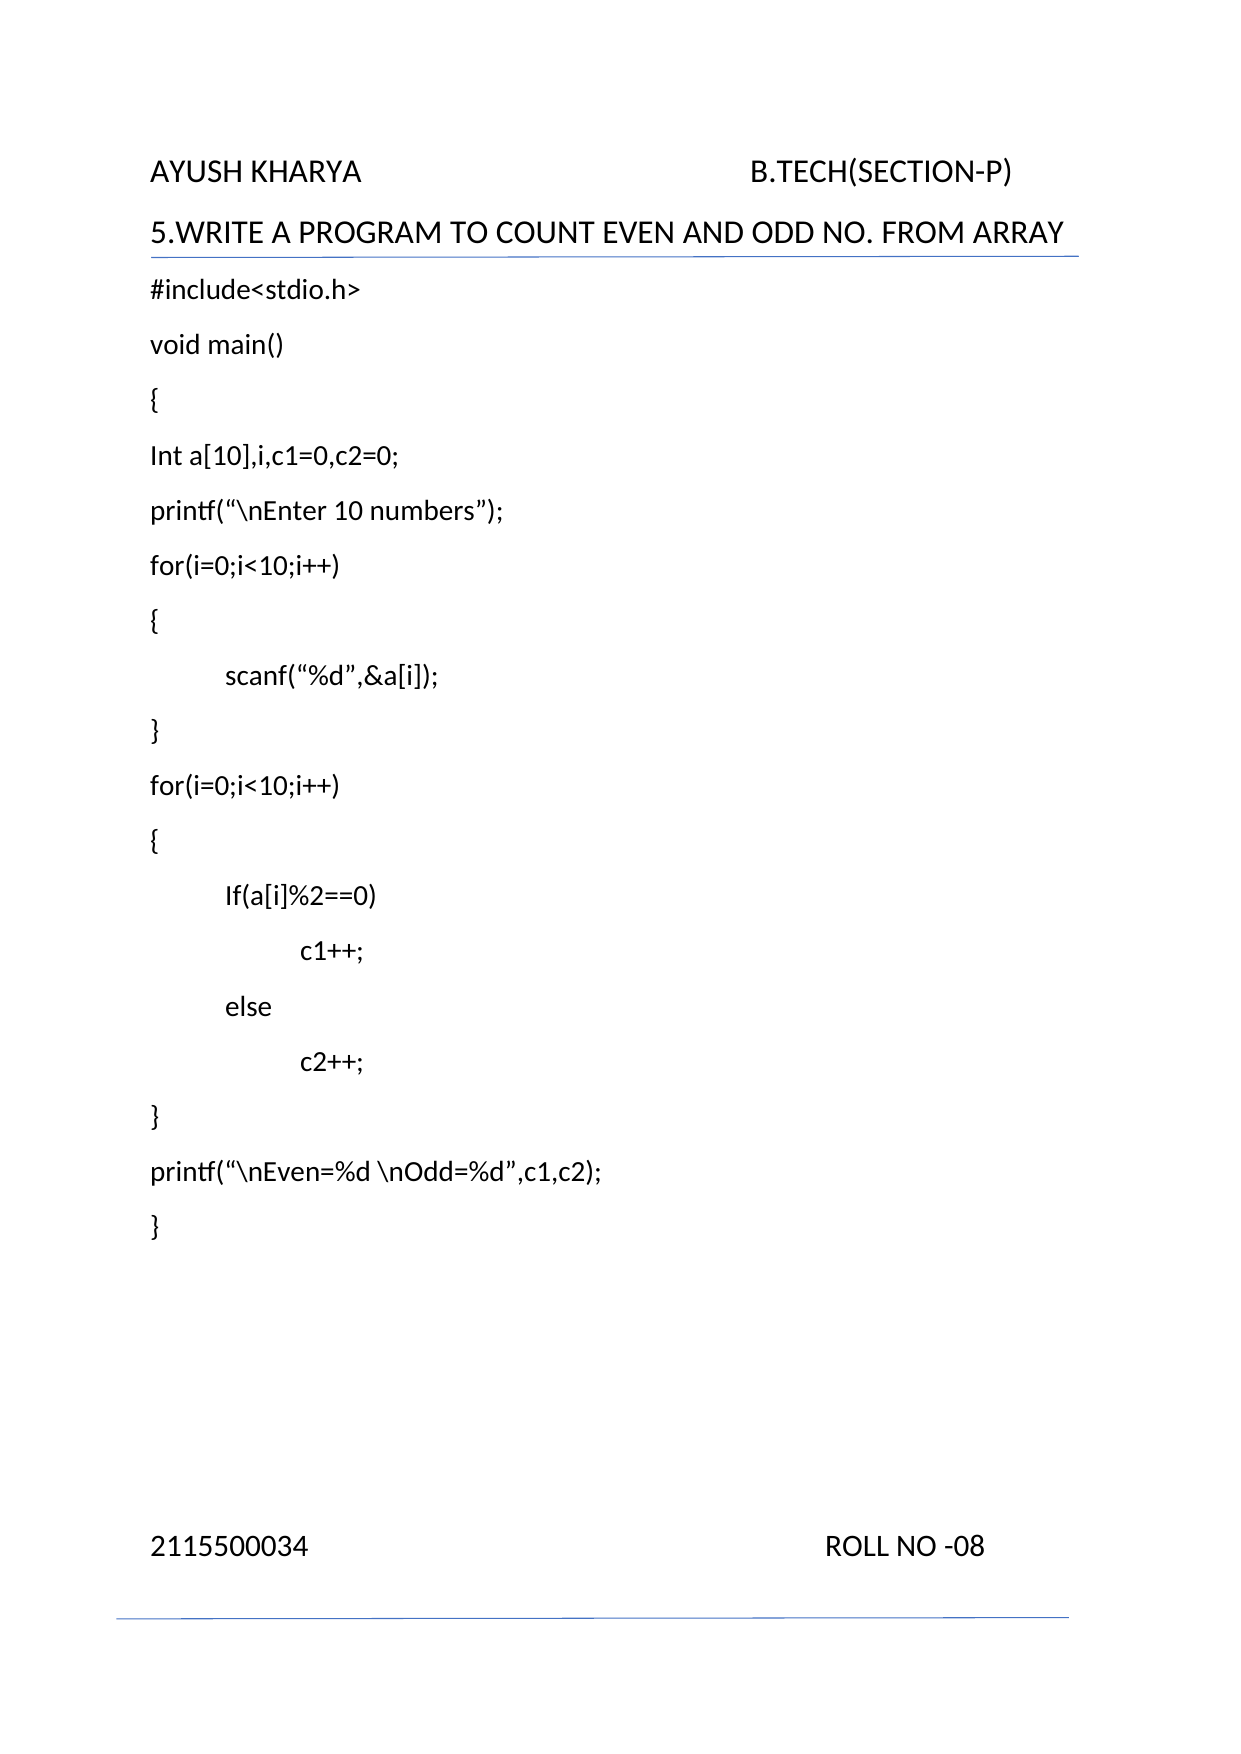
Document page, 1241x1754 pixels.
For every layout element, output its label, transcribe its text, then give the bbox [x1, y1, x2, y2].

text } [150, 1098, 1090, 1133]
text { [150, 381, 1090, 417]
text printf(“\nEnter 10 numbers”); [150, 492, 1090, 527]
text 5.WRITE A PROGRAM TO COUNT EVEN AND ODD NO. FROM ARRAY [150, 211, 1090, 251]
text else [150, 988, 1090, 1023]
text Int a[10],i,c1=0,c2=0; [150, 437, 1090, 472]
text #include<stdio.h> [150, 271, 1090, 307]
text for(i=0;i<10;i++) [150, 767, 1090, 803]
text } [150, 712, 1090, 748]
text { [150, 602, 1090, 637]
text AYUSH KHARYA B.TECH(SECTION-P) [150, 150, 1090, 191]
text printf(“\nEven=%d \nOdd=%d”,c1,c2); [150, 1153, 1090, 1188]
text 2115500034 ROLL NO -08 [150, 1526, 1090, 1564]
text void main() [150, 326, 1090, 362]
text { [150, 822, 1090, 858]
text c1++; [150, 932, 1090, 968]
text } [150, 1208, 1090, 1244]
text c2++; [150, 1043, 1090, 1078]
text If(a[i]%2==0) [150, 877, 1090, 913]
text scanf(“%d”,&a[i]); [150, 657, 1090, 693]
text for(i=0;i<10;i++) [150, 547, 1090, 582]
